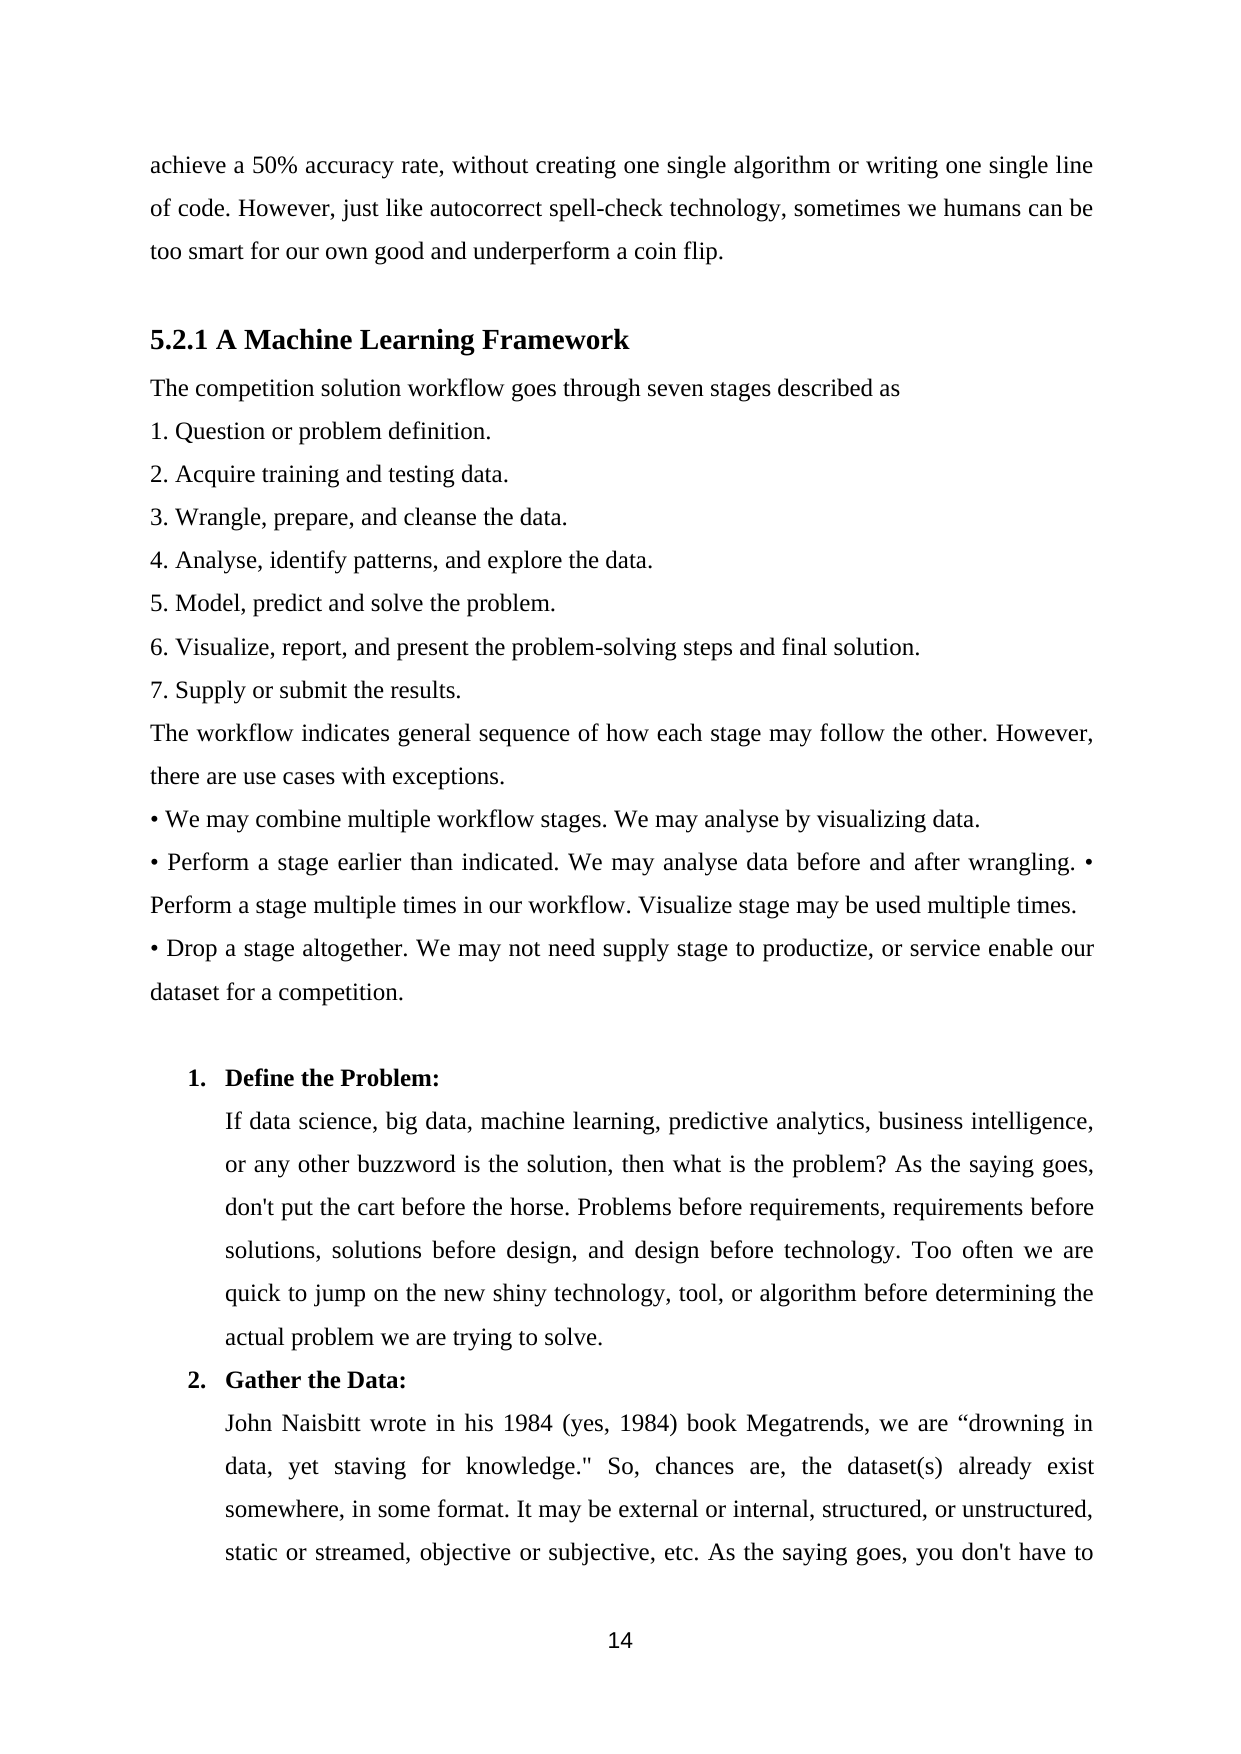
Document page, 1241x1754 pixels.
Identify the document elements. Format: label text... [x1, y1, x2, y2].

text 1. Question or problem definition. [150, 416, 1095, 445]
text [150, 150, 1095, 265]
text • Drop a stage altogether. We may not need supply stage to productize, or service enable our dataset for a competition. [150, 933, 1095, 1005]
list Define the Problem: [187, 1063, 1095, 1092]
text 4. Analyse, identify patterns, and explore the data. [150, 545, 1095, 574]
text 5.2.1 A Machine Learning Framework [150, 322, 1095, 356]
text The competition solution workflow goes through seven stages described as [150, 373, 1095, 402]
list If data science, big data, machine learning, predictive analytics, business intelligence, or any other buzzword is the solution, then what is the problem? As the saying goes, don't put the cart before the horse. Problems before requirements, requirements before solutions, solutions before design, and design before technology. Too often we are quick to jump on the new shiny technology, tool, or algorithm before determining the actual problem we are trying to solve. [225, 1106, 1095, 1350]
text 2. Acquire training and testing data. [150, 459, 1095, 488]
text • Perform a stage earlier than indicated. We may analyse data before and after wrangling. • Perform a stage multiple times in our workflow. Visualize stage may be used multiple times. [150, 847, 1095, 919]
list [225, 1408, 1095, 1566]
text The workflow indicates general sequence of how each stage may follow the other. However, there are use cases with exceptions. [150, 718, 1095, 790]
text • We may combine multiple workflow stages. We may analyse by visualizing data. [150, 804, 1095, 833]
text 3. Wrangle, prepare, and cleanse the data. [150, 502, 1095, 531]
text 7. Supply or submit the results. [150, 675, 1095, 703]
text 6. Visualize, report, and present the problem-solving steps and final solution. [150, 632, 1095, 660]
list Gather the Data: [187, 1365, 1095, 1393]
text 5. Model, predict and solve the problem. [150, 588, 1095, 617]
